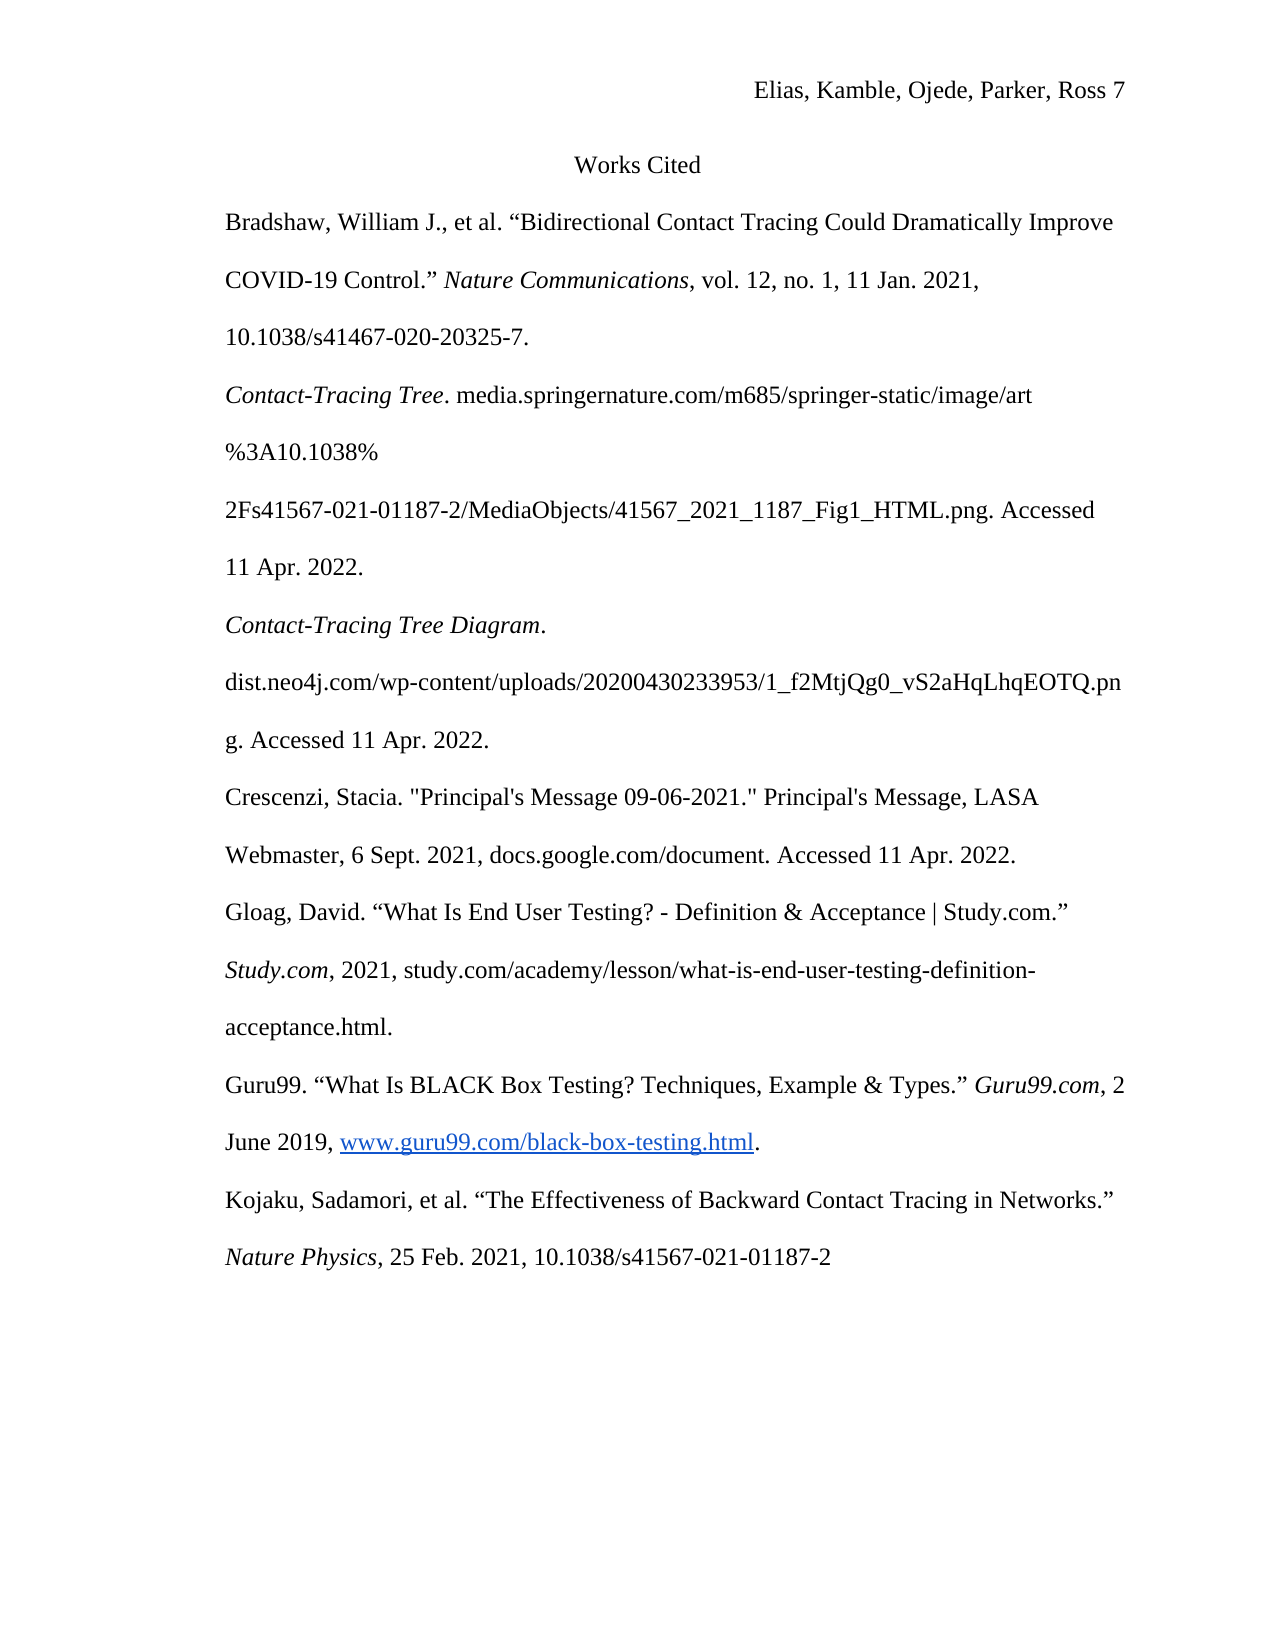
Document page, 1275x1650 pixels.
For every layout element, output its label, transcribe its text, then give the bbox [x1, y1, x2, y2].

text Bradshaw, William J., et al. “Bidirectional Contact Tracing Could Dramatically Improve COVID-19 Control.” Nature Communications, vol. 12, no. 1, 11 Jan. 2021, 10.1038/s41467-020-20325-7. [225, 207, 1125, 351]
text Crescenzi, Stacia. "Principal's Message 09-06-2021." Principal's Message, LASA Webmaster, 6 Sept. 2021, docs.google.com/document. Accessed 11 Apr. 2022. [225, 782, 1125, 869]
text Contact-Tracing Tree. media.springernature.com/m685/springer-static/image/art%3A10.1038% [225, 380, 1125, 466]
text Guru99. “What Is BLACK Box Testing? Techniques, Example & Types.” Guru99.com, 2 June 2019, www.guru99.com/black-box-testing.html. [225, 1070, 1125, 1156]
text 2Fs41567-021-01187-2/MediaObjects/41567_2021_1187_Fig1_HTML.png. Accessed 11 Apr. 2022. [225, 495, 1125, 581]
text Contact-Tracing Tree Diagram. dist.neo4j.com/wp-content/uploads/20200430233953/1_f2MtjQg0_vS2aHqLhqEOTQ.png. Accessed 11 Apr. 2022. [225, 610, 1125, 754]
text Kojaku, Sadamori, et al. “The Effectiveness of Backward Contact Tracing in Networks.” Nature Physics, 25 Feb. 2021, 10.1038/s41567-021-01187-2 [225, 1185, 1125, 1271]
text Gloag, David. “What Is End User Testing? - Definition & Acceptance | Study.com.” Study.com, 2021, study.com/academy/lesson/what-is-end-user-testing-definition-acceptance.html. [225, 897, 1125, 1041]
text Works Cited [150, 150, 1125, 179]
